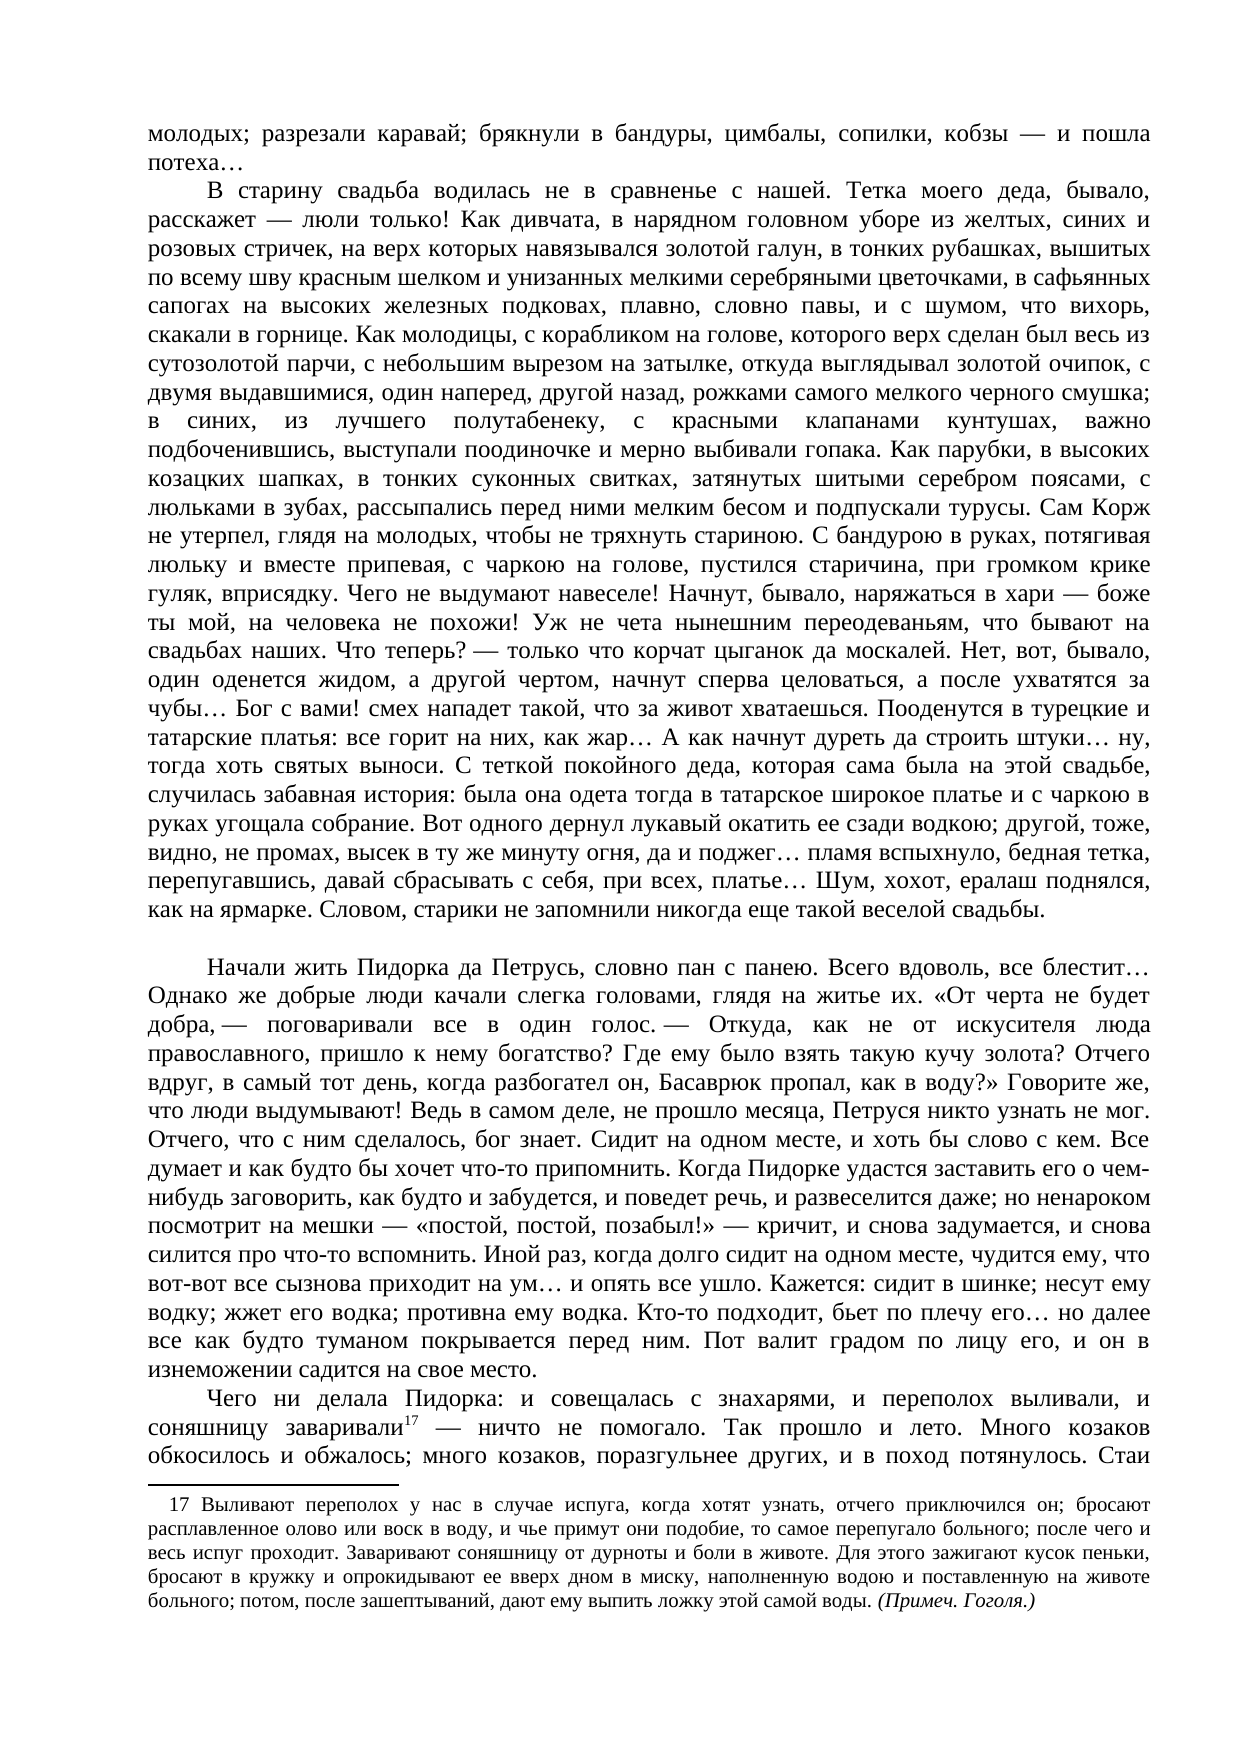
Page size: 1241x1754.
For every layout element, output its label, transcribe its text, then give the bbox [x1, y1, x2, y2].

text Начали жить Пидорка да Петрусь, словно пан с панею. Всего вдоволь, все блестит… Однако же добрые люди качали слегка головами, глядя на житье их. «От черта не будет добра, — поговаривали все в один голос. — Откуда, как не от искусителя люда православного, пришло к нему богатство? Где ему было взять такую кучу золота? Отчего вдруг, в самый тот день, когда разбогател он, Басаврюк пропал, как в воду?» Говорите же, что люди выдумывают! Ведь в самом деле, не прошло месяца, Петруся никто узнать не мог. Отчего, что с ним сделалось, бог знает. Сидит на одном месте, и хоть бы слово с кем. Все думает и как будто бы хочет что-то припомнить. Когда Пидорке удастся заставить его о чем-нибудь заговорить, как будто и забудется, и поведет речь, и развеселится даже; но ненароком посмотрит на мешки — «постой, постой, позабыл!» — кричит, и снова задумается, и снова силится про что-то вспомнить. Иной раз, когда долго сидит на одном месте, чудится ему, что вот-вот все сызнова приходит на ум… и опять все ушло. Кажется: сидит в шинке; несут ему водку; жжет его водка; противна ему водка. Кто-то подходит, бьет по плечу его… но далее все как будто туманом покрывается перед ним. Пот валит градом по лицу его, и он в изнеможении садится на свое место. [148, 952, 1152, 1383]
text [148, 1383, 1152, 1469]
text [148, 118, 1152, 176]
text В старину свадьба водилась не в сравненье с нашей. Тетка моего деда, бывало, расскажет — люли только! Как дивчата, в нарядном головном уборе из желтых, синих и розовых стричек, на верх которых навязывался золотой галун, в тонких рубашках, вышитых по всему шву красным шелком и унизанных мелкими серебряными цветочками, в сафьянных сапогах на высоких железных подковах, плавно, словно павы, и с шумом, что вихорь, скакали в горнице. Как молодицы, с корабликом на голове, которого верх сделан был весь из сутозолотой парчи, с небольшим вырезом на затылке, откуда выглядывал золотой очипок, с двумя выдавшимися, один наперед, другой назад, рожками самого мелкого черного смушка; в синих, из лучшего полутабенеку, с красными клапанами кунтушах, важно подбоченившись, выступали поодиночке и мерно выбивали гопака. Как парубки, в высоких козацких шапках, в тонких суконных свитках, затянутых шитыми серебром поясами, с люльками в зубах, рассыпались перед ними мелким бесом и подпускали турусы. Сам Корж не утерпел, глядя на молодых, чтобы не тряхнуть стариною. С бандурою в руках, потягивая люльку и вместе припевая, с чаркою на голове, пустился старичина, при громком крике гуляк, вприсядку. Чего не выдумают навеселе! Начнут, бывало, наряжаться в хари — боже ты мой, на человека не похожи! Уж не чета нынешним переодеваньям, что бывают на свадьбах наших. Что теперь? — только что корчат цыганок да москалей. Нет, вот, бывало, один оденется жидом, а другой чертом, начнут сперва целоваться, а после ухватятся за чубы… Бог с вами! смех нападет такой, что за живот хватаешься. Пооденутся в турецкие и татарские платья: все горит на них, как жар… А как начнут дуреть да строить штуки… ну, тогда хоть святых выноси. С теткой покойного деда, которая сама была на этой свадьбе, случилась забавная история: была она одета тогда в татарское широкое платье и с чаркою в руках угощала собрание. Вот одного дернул лукавый окатить ее сзади водкою; другой, тоже, видно, не промах, высек в ту же минуту огня, да и поджег… пламя вспыхнуло, бедная тетка, перепугавшись, давай сбрасывать с себя, при всех, платье… Шум, хохот, ералаш поднялся, как на ярмарке. Словом, старики не запомнили никогда еще такой веселой свадьбы. [148, 176, 1152, 923]
